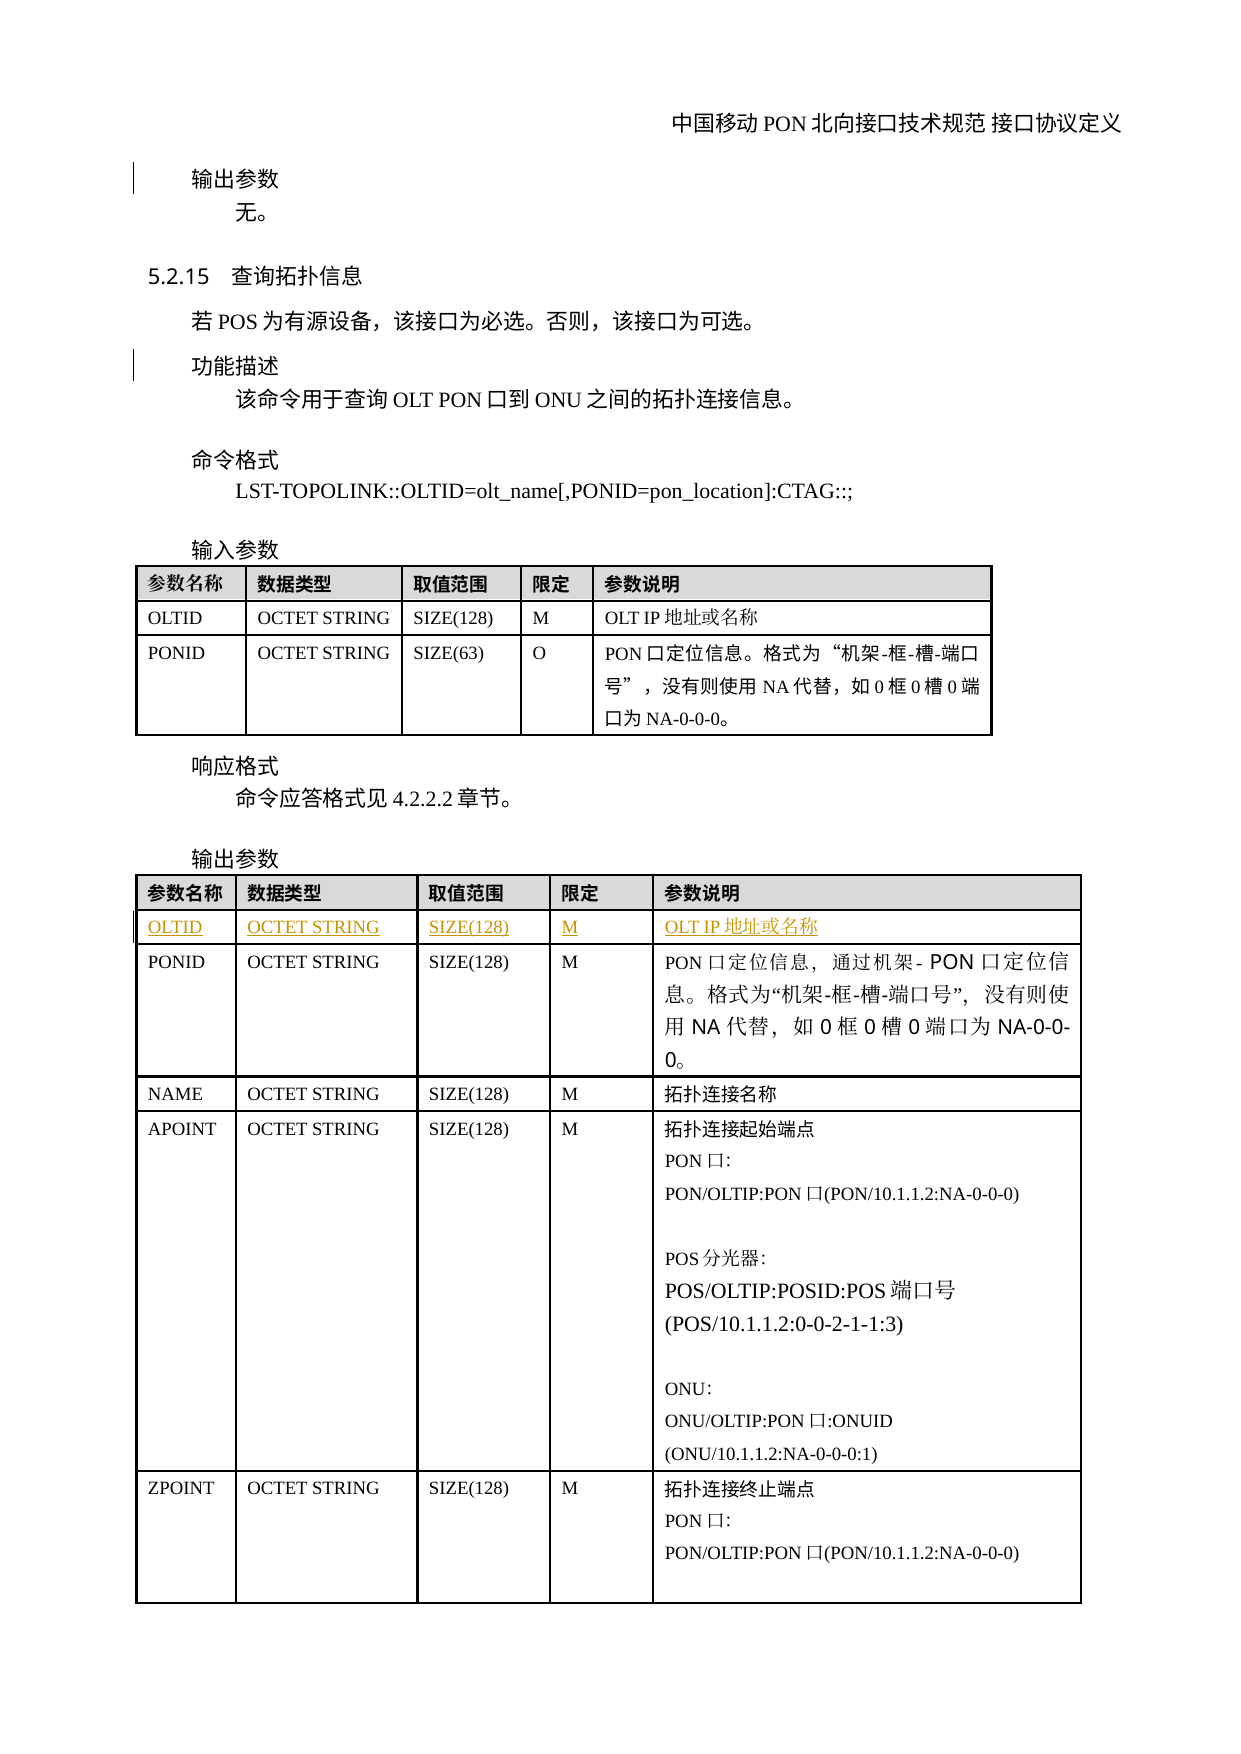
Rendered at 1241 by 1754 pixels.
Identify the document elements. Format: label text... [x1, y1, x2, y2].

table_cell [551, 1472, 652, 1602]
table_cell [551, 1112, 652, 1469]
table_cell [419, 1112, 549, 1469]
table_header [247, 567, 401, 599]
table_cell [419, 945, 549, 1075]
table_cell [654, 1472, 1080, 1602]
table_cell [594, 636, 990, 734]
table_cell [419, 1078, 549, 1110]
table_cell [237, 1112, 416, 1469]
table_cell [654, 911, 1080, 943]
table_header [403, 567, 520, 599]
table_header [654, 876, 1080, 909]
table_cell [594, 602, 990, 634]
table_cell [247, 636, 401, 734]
text 命令格式 [148, 442, 1122, 475]
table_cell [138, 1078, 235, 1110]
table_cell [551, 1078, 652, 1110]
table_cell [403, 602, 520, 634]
text LST-TOPOLINK::OLTID=olt_name[,PONID=pon_location]:CTAG::; [191, 475, 1122, 507]
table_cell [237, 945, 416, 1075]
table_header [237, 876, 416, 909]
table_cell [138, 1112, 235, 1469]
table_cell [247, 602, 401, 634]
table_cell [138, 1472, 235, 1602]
text 无。 [191, 194, 1122, 227]
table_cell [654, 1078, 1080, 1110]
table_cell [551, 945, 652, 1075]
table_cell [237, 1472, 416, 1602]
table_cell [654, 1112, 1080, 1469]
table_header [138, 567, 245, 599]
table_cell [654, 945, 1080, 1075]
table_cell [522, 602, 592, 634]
text 输出参数 [148, 162, 1122, 194]
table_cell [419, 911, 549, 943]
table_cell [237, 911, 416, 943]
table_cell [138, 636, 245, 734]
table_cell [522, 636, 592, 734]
text 该命令用于查询OLT PON口到ONU之间的拓扑连接信息。 [191, 381, 1122, 414]
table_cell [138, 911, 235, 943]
text 查询拓扑信息 [148, 259, 1122, 291]
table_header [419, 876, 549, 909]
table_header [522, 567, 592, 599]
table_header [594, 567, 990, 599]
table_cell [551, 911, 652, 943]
text 若POS为有源设备，该接口为必选。否则，该接口为可选。 [148, 304, 1122, 336]
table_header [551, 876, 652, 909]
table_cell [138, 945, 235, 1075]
text 命令应答格式见4.2.2.2章节。 [191, 781, 1122, 813]
text 功能描述 [148, 349, 1122, 381]
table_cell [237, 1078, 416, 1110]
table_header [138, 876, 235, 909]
text 输入参数 [148, 532, 1122, 565]
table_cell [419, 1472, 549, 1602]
text 输出参数 [148, 842, 1122, 874]
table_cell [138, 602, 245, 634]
text 响应格式 [148, 748, 1122, 781]
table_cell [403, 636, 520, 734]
